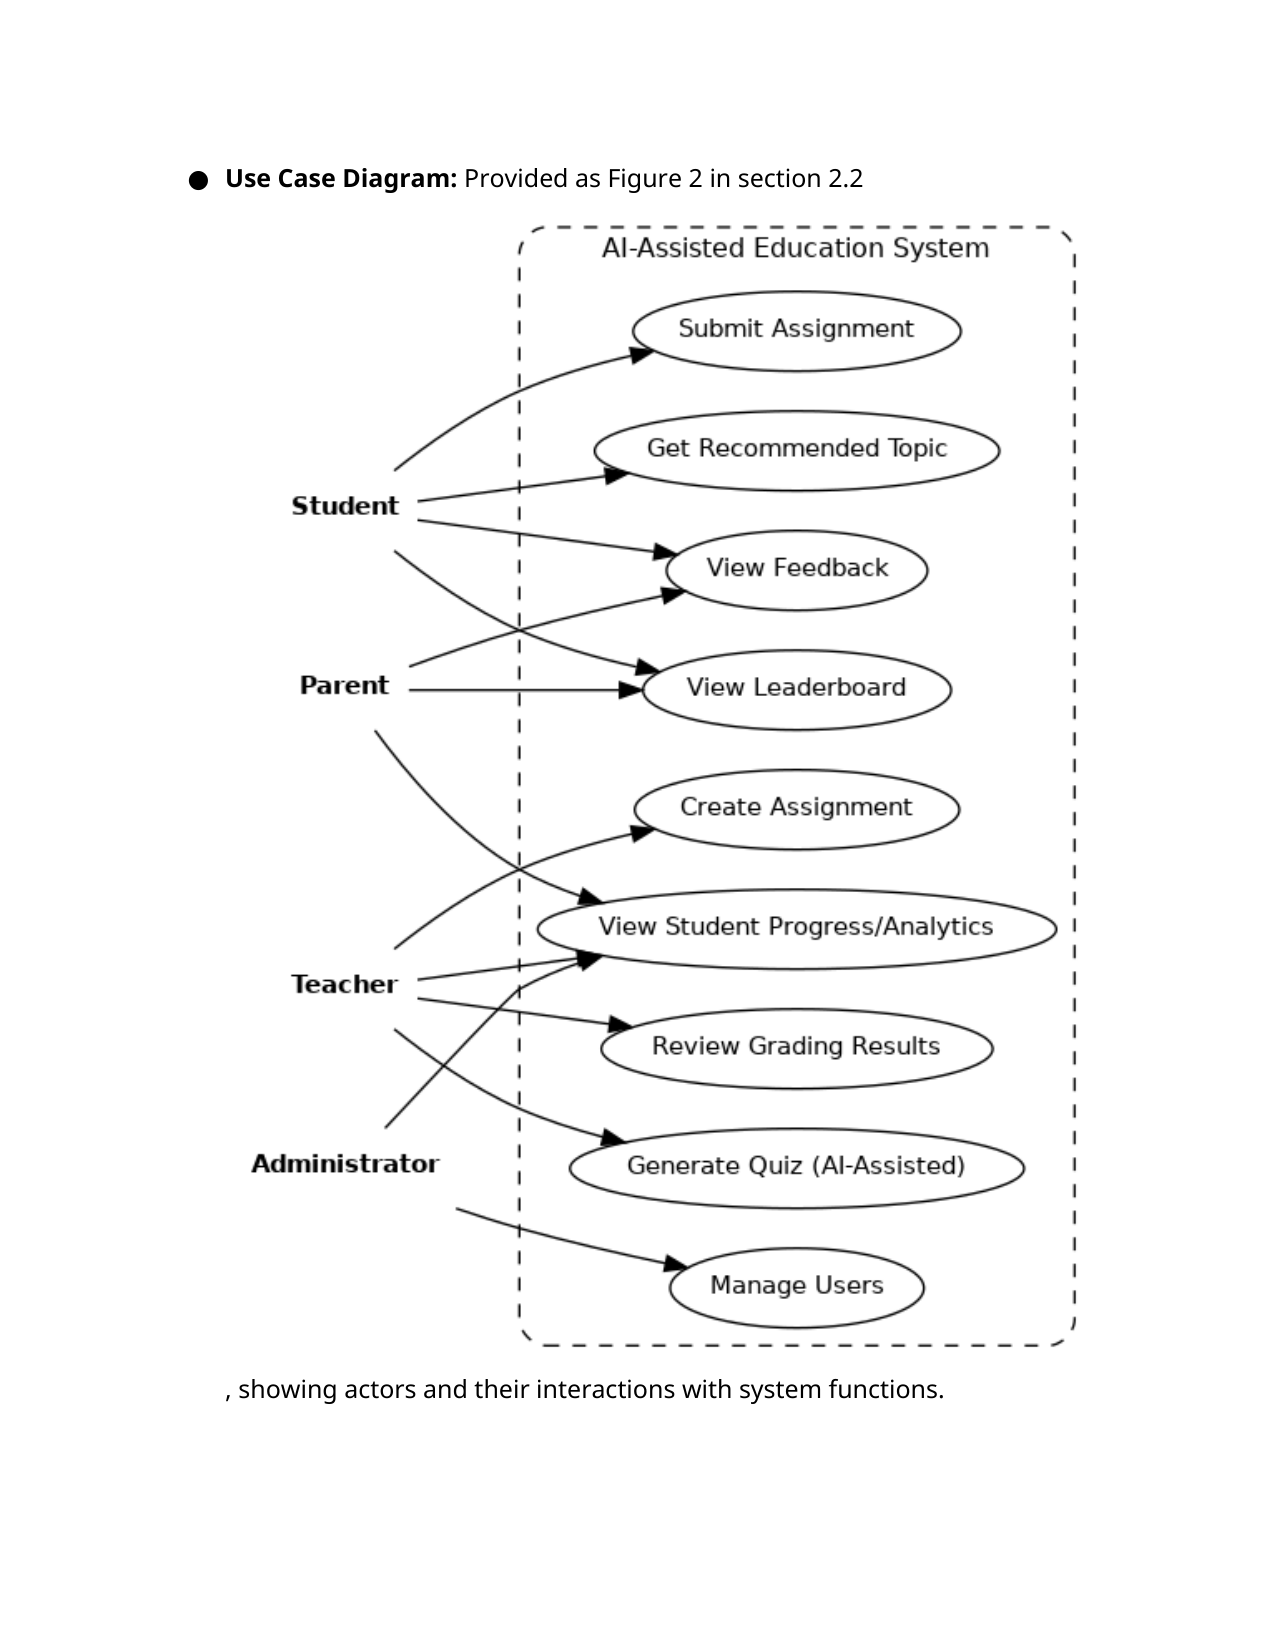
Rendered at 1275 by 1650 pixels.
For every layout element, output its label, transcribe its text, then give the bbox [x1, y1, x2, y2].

picture [225, 201, 1100, 1372]
